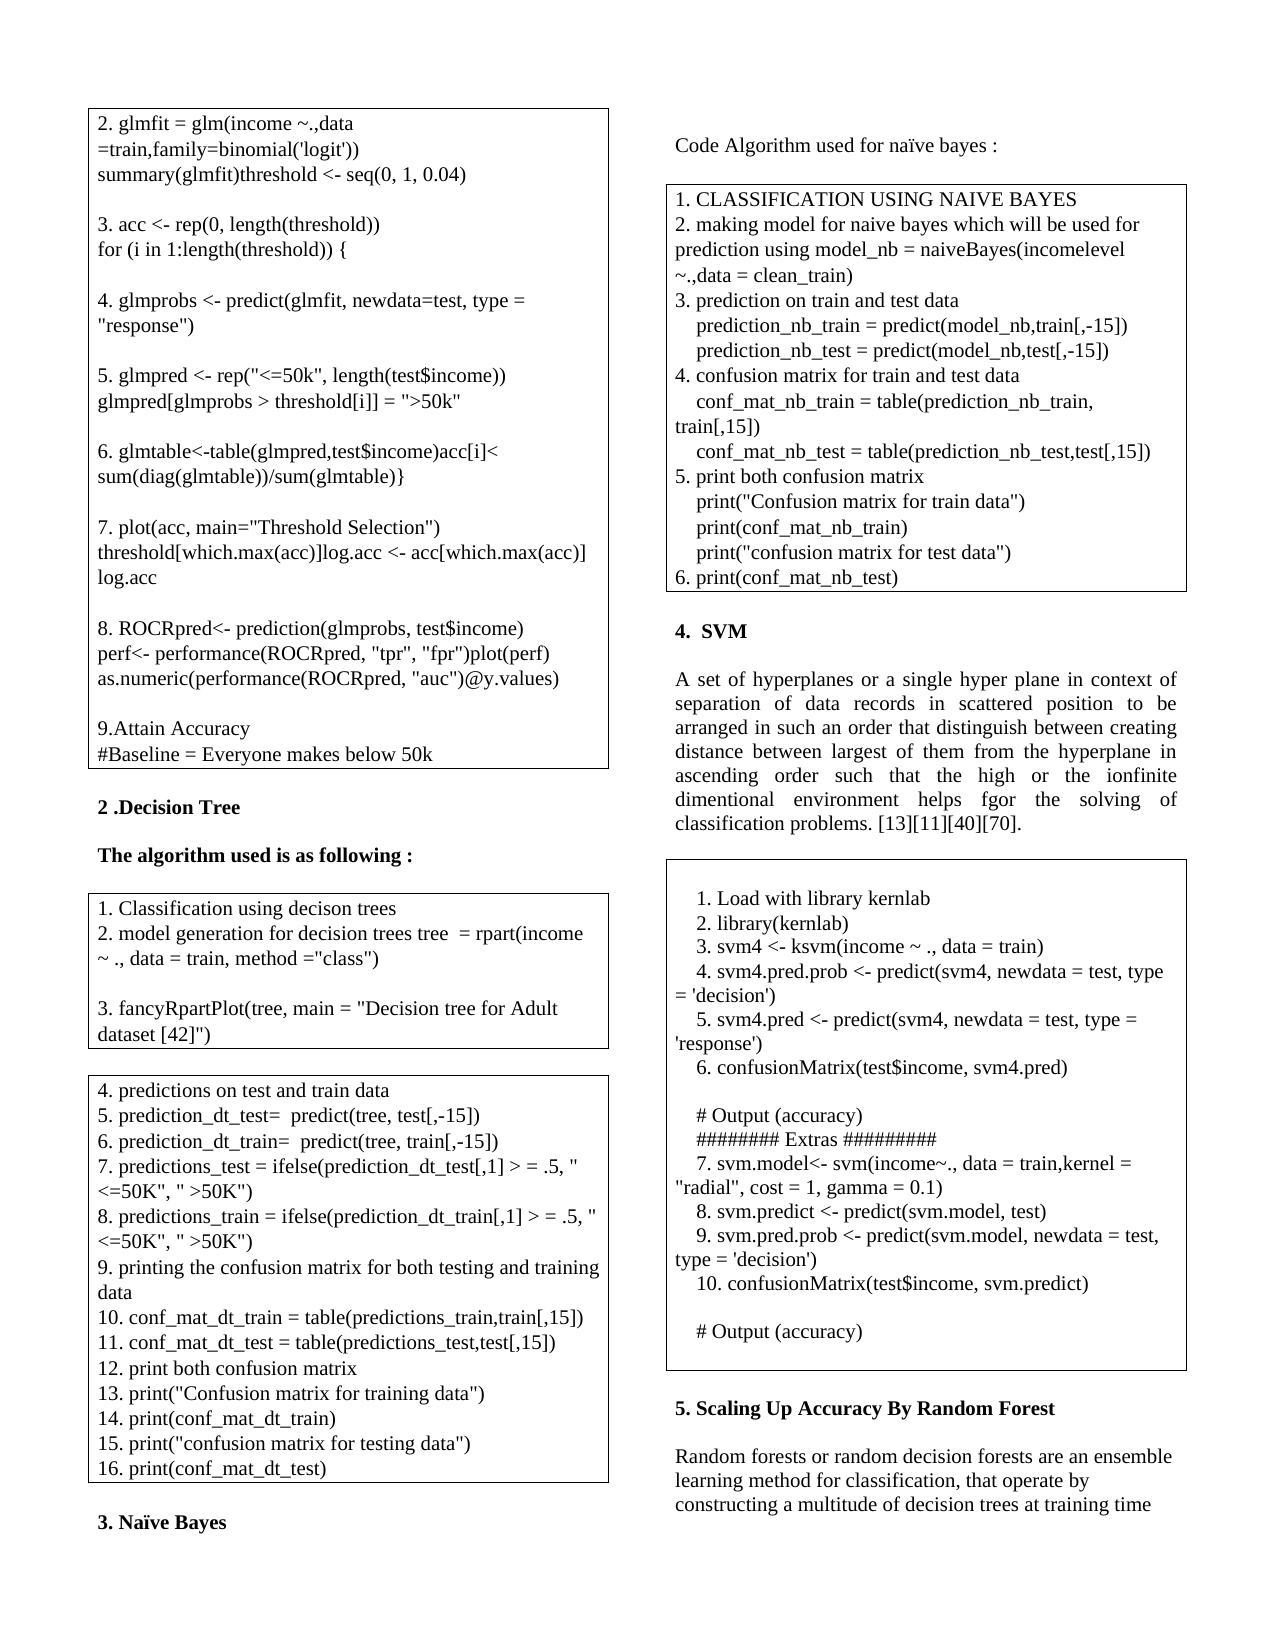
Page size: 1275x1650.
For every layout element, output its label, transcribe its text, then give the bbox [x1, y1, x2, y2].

text 13. print("Confusion matrix for training data") [89, 1378, 608, 1403]
text prediction_nb_test = predict(model_nb,test[,-15]) [667, 335, 1186, 360]
list # Output (accuracy) [675, 1103, 1177, 1127]
text as.numeric(performance(ROCRpred, "auc")@y.values) [89, 663, 608, 690]
text 7. plot(acc, main="Threshold Selection") [89, 511, 608, 537]
text 2 .Decision Tree [97, 795, 600, 819]
text 11. conf_mat_dt_test = table(predictions_test,test[,15]) [89, 1327, 608, 1352]
list 6. confusionMatrix(test$income, svm4.pred) [675, 1055, 1177, 1079]
text summary(glmfit)threshold <- seq(0, 1, 0.04) [89, 158, 608, 186]
text 4. SVM [675, 618, 1177, 643]
text 15. print("confusion matrix for testing data") [89, 1428, 608, 1453]
text 4. confusion matrix for train and test data [667, 360, 1186, 385]
text conf_mat_nb_train = table(prediction_nb_train, train[,15]) [667, 385, 1186, 436]
text 5. prediction_dt_test= predict(tree, test[,-15]) [89, 1100, 608, 1126]
text 6. print(conf_mat_nb_test) [667, 562, 1186, 591]
text print("confusion matrix for test data") [667, 537, 1186, 562]
text 4. glmprobs <- predict(glmfit, newdata=test, type = "response") [89, 284, 608, 337]
text 3. prediction on train and test data [667, 284, 1186, 310]
text 10. conf_mat_dt_train = table(predictions_train,train[,15]) [89, 1302, 608, 1327]
text Code Algorithm used for naïve bayes : [675, 133, 1177, 157]
text for (i in 1:length(threshold)) { [89, 234, 608, 261]
text 4. predictions on test and train data [89, 1076, 608, 1100]
list 2. library(kernlab) [675, 910, 1177, 934]
text 9. printing the confusion matrix for both testing and training data [89, 1252, 608, 1302]
text 5. glmpred <- rep("<=50k", length(test$income)) [89, 360, 608, 385]
text 6. prediction_dt_train= predict(tree, train[,-15]) [89, 1126, 608, 1151]
list 9. svm.pred.prob <- predict(svm.model, newdata = test, type = 'decision') [675, 1223, 1177, 1271]
text 7. predictions_test = ifelse(prediction_dt_test[,1] > = .5, " <=50K", " >50K") [89, 1151, 608, 1201]
text 14. print(conf_mat_dt_train) [89, 1403, 608, 1428]
text 6. glmtable<-table(glmpred,test$income)acc[i]< sum(diag(glmtable))/sum(glmtable)} [89, 436, 608, 488]
text 8. ROCRpred<- prediction(glmprobs, test$income) [89, 612, 608, 637]
text 16. print(conf_mat_dt_test) [89, 1453, 608, 1482]
text threshold[which.max(acc)]log.acc <- acc[which.max(acc)] [89, 537, 608, 562]
text 9.Attain Accuracy [89, 713, 608, 738]
text 8. predictions_train = ifelse(prediction_dt_train[,1] > = .5, " <=50K", " >50K") [89, 1201, 608, 1252]
text glmpred[glmprobs > threshold[i]] = ">50k" [89, 385, 608, 413]
text print(conf_mat_nb_train) [667, 511, 1186, 537]
text 3. Naïve Bayes [97, 1510, 600, 1534]
list ######## Extras ######### [675, 1127, 1177, 1151]
text 1. Classification using decison trees [89, 894, 608, 918]
text prediction_nb_train = predict(model_nb,train[,-15]) [667, 310, 1186, 335]
list 7. svm.model<- svm(income~., data = train,kernel = "radial", cost = 1, gamma = 0.1) [675, 1151, 1177, 1199]
list 4. svm4.pred.prob <- predict(svm4, newdata = test, type = 'decision') [675, 958, 1177, 1007]
text 2. glmfit = glm(income ~.,data =train,family=binomial('logit')) [89, 109, 608, 158]
list 3. svm4 <- ksvm(income ~ ., data = train) [675, 934, 1177, 958]
text A set of hyperplanes or a single hyper plane in context of separation of data records in scattered position to be arranged in such an order that distinguish between creating distance between largest of them from the hyperplane in ascending order such that the high or the ionfinite dimentional environment helps fgor the solving of classification problems. [13][11][40][70]. [675, 667, 1177, 835]
text 2. making model for naive bayes which will be used for prediction using model_nb = naiveBayes(incomelevel ~.,data = clean_train) [667, 209, 1186, 284]
text 3. acc <- rep(0, length(threshold)) [89, 209, 608, 234]
text 5. print both confusion matrix [667, 461, 1186, 486]
text perf<- performance(ROCRpred, "tpr", "fpr")plot(perf) [89, 637, 608, 663]
text 12. print both confusion matrix [89, 1352, 608, 1378]
list 1. Load with library kernlab [675, 886, 1177, 910]
list 10. confusionMatrix(test$income, svm.predict) [675, 1271, 1177, 1295]
text The algorithm used is as following : [97, 843, 600, 867]
list 5. svm4.pred <- predict(svm4, newdata = test, type = 'response') [675, 1007, 1177, 1055]
text 1. CLASSIFICATION USING NAIVE BAYES [667, 185, 1186, 209]
text #Baseline = Everyone makes below 50k [89, 738, 608, 768]
text 2. model generation for decision trees tree = rpart(income ~ ., data = train, method ="class") [89, 918, 608, 970]
text 5. Scaling Up Accuracy By Random Forest [675, 1396, 1177, 1420]
text print("Confusion matrix for train data") [667, 486, 1186, 511]
text conf_mat_nb_test = table(prediction_nb_test,test[,15]) [667, 436, 1186, 461]
text 3. fancyRpartPlot(tree, main = "Decision tree for Adult dataset [42]") [89, 993, 608, 1048]
text log.acc [89, 562, 608, 589]
list # Output (accuracy) [675, 1319, 1177, 1343]
list 8. svm.predict <- predict(svm.model, test) [675, 1199, 1177, 1223]
